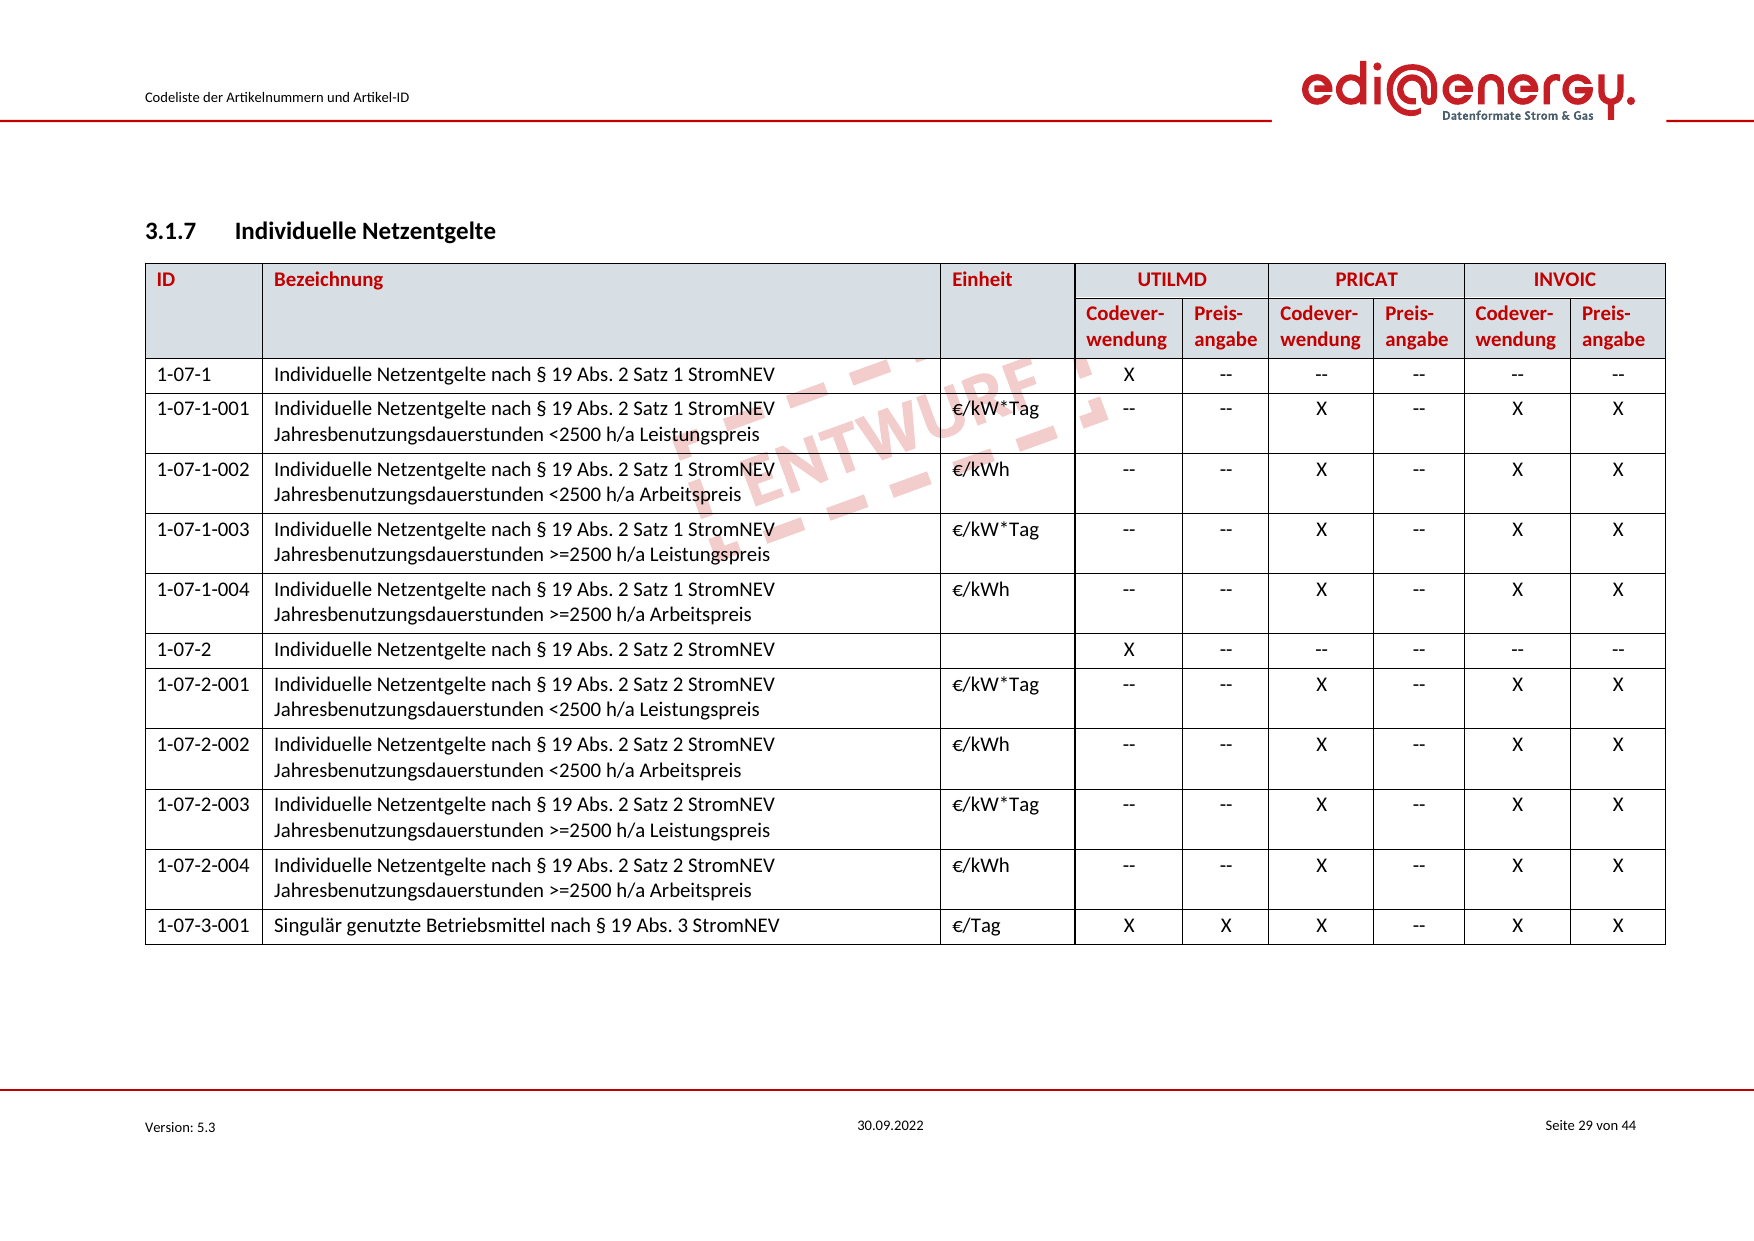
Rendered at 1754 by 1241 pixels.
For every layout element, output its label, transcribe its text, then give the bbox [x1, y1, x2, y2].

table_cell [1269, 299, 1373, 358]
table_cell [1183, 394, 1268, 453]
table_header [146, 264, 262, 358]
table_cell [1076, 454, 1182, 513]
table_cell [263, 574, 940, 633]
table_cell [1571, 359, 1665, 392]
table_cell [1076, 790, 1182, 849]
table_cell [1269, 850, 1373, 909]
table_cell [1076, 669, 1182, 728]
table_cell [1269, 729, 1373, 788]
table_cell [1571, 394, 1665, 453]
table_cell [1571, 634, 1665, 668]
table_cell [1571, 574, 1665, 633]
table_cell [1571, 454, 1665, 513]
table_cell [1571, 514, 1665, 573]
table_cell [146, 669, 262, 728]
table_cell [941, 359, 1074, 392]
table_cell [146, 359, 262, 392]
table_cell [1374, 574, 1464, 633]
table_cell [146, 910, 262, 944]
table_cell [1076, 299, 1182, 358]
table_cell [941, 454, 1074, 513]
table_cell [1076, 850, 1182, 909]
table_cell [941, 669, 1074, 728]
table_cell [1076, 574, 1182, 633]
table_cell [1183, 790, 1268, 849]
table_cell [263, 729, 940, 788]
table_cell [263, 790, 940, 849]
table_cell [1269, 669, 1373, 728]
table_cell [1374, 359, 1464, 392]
subtitle Individuelle Netzentgelte [145, 213, 1636, 246]
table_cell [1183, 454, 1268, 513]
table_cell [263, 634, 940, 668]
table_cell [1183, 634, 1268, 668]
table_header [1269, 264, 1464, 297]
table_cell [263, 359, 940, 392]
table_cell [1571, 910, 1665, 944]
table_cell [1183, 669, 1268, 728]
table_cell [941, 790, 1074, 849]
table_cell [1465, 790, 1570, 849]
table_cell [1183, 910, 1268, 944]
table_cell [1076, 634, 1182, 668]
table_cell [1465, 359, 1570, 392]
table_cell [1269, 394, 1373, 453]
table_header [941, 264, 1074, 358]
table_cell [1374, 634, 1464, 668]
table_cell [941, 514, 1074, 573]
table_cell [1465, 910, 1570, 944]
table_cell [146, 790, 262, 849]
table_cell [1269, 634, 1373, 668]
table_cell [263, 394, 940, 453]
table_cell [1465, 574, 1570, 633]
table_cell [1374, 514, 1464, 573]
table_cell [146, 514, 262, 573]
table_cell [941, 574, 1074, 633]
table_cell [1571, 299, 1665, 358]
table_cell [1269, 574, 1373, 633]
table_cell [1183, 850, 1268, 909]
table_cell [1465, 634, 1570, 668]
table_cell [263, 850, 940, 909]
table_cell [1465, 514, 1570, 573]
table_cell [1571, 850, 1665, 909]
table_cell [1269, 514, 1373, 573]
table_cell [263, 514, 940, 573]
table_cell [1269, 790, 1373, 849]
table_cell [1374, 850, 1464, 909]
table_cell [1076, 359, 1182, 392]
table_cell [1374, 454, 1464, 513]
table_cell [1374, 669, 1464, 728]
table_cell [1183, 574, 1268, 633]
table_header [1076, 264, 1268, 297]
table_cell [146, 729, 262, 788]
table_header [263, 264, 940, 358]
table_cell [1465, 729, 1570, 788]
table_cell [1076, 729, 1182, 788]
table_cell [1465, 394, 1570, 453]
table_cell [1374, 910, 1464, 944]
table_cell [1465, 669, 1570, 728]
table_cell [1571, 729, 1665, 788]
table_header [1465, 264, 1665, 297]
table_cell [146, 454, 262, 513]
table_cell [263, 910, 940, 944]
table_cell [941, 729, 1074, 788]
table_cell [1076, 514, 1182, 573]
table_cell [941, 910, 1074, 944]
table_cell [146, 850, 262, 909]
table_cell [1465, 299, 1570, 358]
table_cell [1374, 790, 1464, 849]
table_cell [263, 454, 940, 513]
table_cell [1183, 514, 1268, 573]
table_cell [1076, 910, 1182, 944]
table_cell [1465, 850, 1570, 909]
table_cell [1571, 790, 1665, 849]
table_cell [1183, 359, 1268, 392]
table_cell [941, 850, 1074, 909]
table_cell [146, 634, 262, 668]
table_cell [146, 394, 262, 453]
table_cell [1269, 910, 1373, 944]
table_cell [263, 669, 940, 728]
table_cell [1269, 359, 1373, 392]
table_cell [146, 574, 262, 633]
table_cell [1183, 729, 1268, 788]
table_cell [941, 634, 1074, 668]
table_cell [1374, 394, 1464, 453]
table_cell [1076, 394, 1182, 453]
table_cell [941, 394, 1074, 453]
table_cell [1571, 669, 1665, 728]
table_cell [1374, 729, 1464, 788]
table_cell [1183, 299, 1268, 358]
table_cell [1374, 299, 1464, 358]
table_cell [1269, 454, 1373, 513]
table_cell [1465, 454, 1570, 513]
